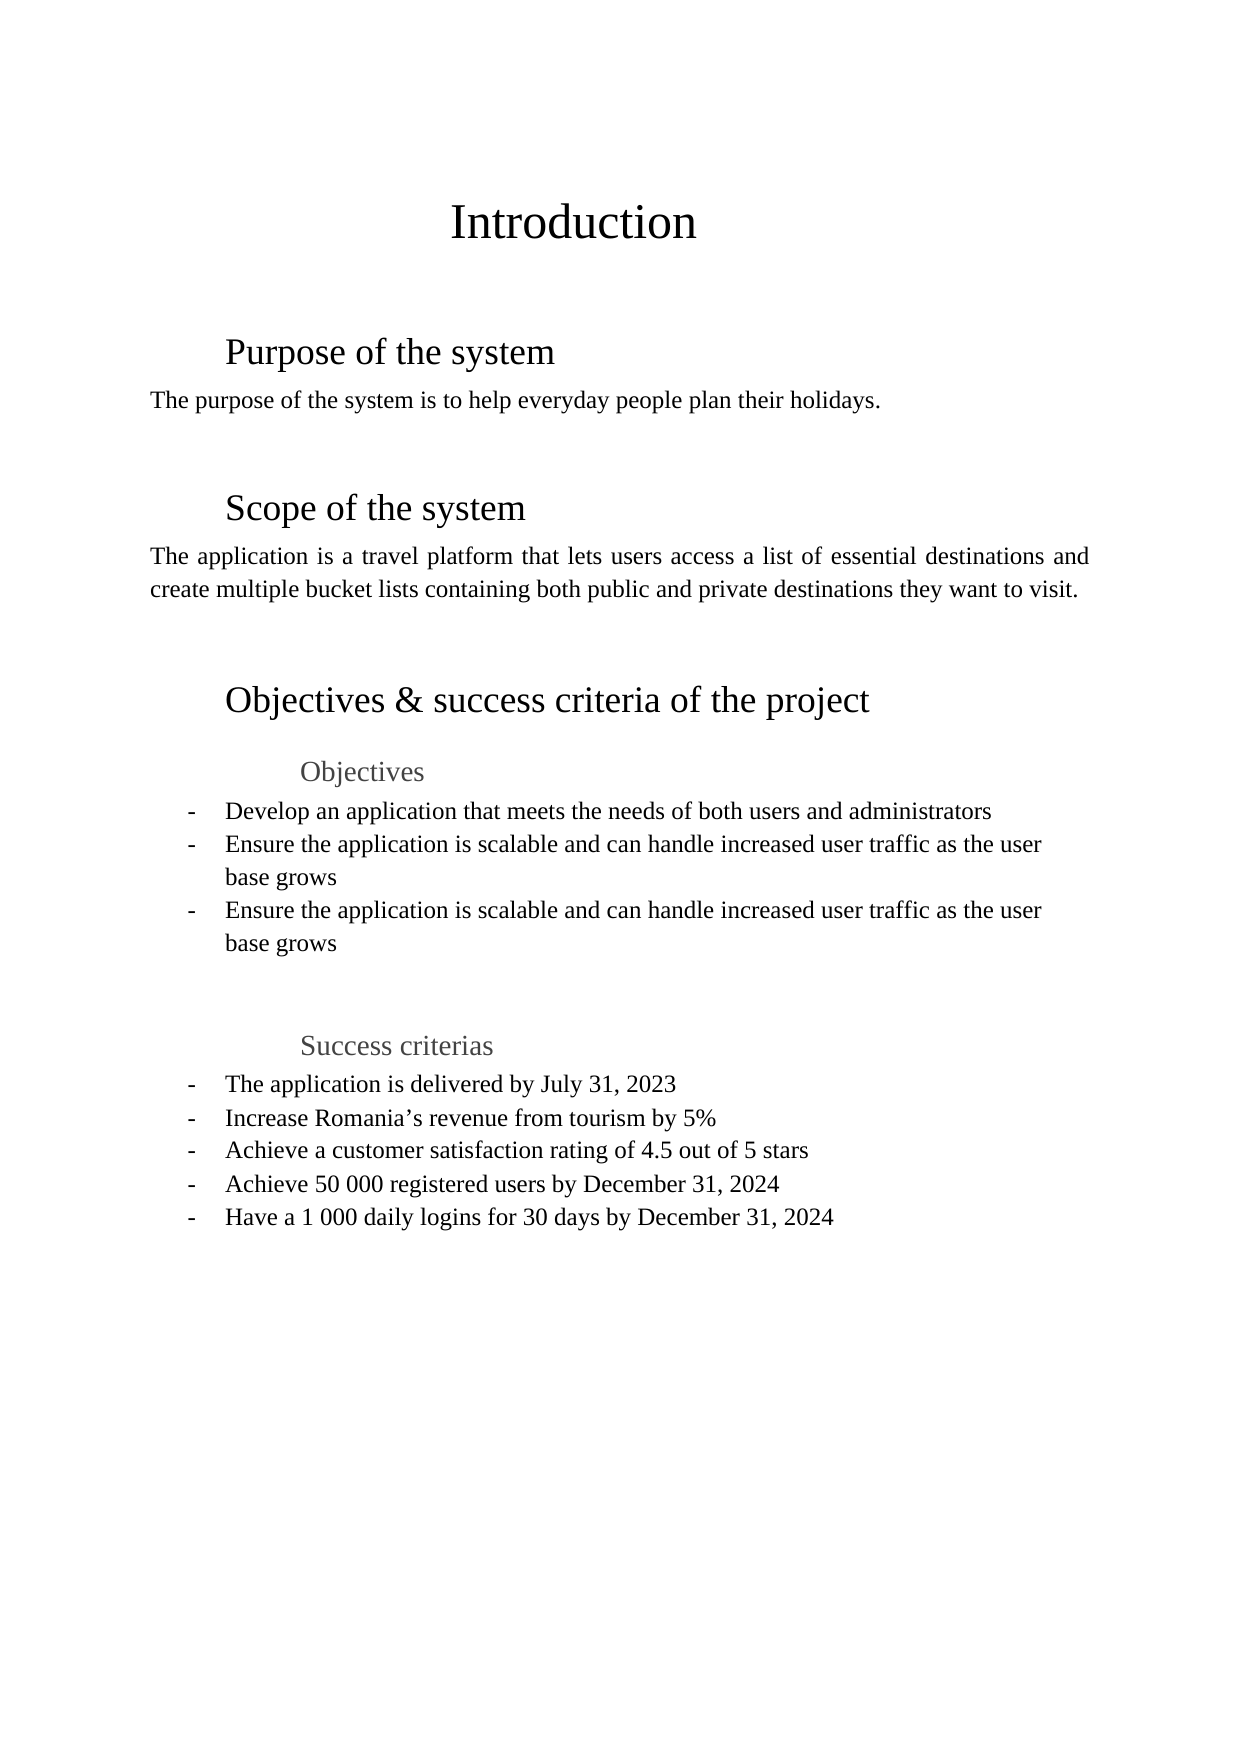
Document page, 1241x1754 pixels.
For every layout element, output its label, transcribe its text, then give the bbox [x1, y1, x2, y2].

subtitle Objectives [225, 754, 1090, 788]
list Develop an application that meets the needs of both users and administrators [187, 796, 1090, 825]
list Achieve 50 000 registered users by December 31, 2024 [187, 1169, 1090, 1197]
list Ensure the application is scalable and can handle increased user traffic as the user base grows [187, 895, 1090, 957]
subtitle Success criterias [225, 1028, 1090, 1061]
text The application is a travel platform that lets users access a list of essential destinations and create multiple bucket lists containing both public and private destinations they want to visit. [150, 541, 1090, 603]
subtitle Objectives & success criteria of the project [150, 678, 1090, 721]
list Have a 1 000 daily logins for 30 days by December 31, 2024 [187, 1202, 1090, 1230]
list Achieve a customer satisfaction rating of 4.5 out of 5 stars [187, 1136, 1090, 1164]
list The application is delivered by July 31, 2023 [187, 1069, 1090, 1098]
subtitle Purpose of the system [150, 329, 1090, 372]
subtitle Scope of the system [150, 486, 1090, 529]
text The purpose of the system is to help everyday people plan their holidays. [150, 385, 1090, 414]
list Increase Romania’s revenue from tourism by 5% [187, 1103, 1090, 1131]
subtitle Introduction [450, 192, 1090, 249]
list Ensure the application is scalable and can handle increased user traffic as the user base grows [187, 829, 1090, 891]
